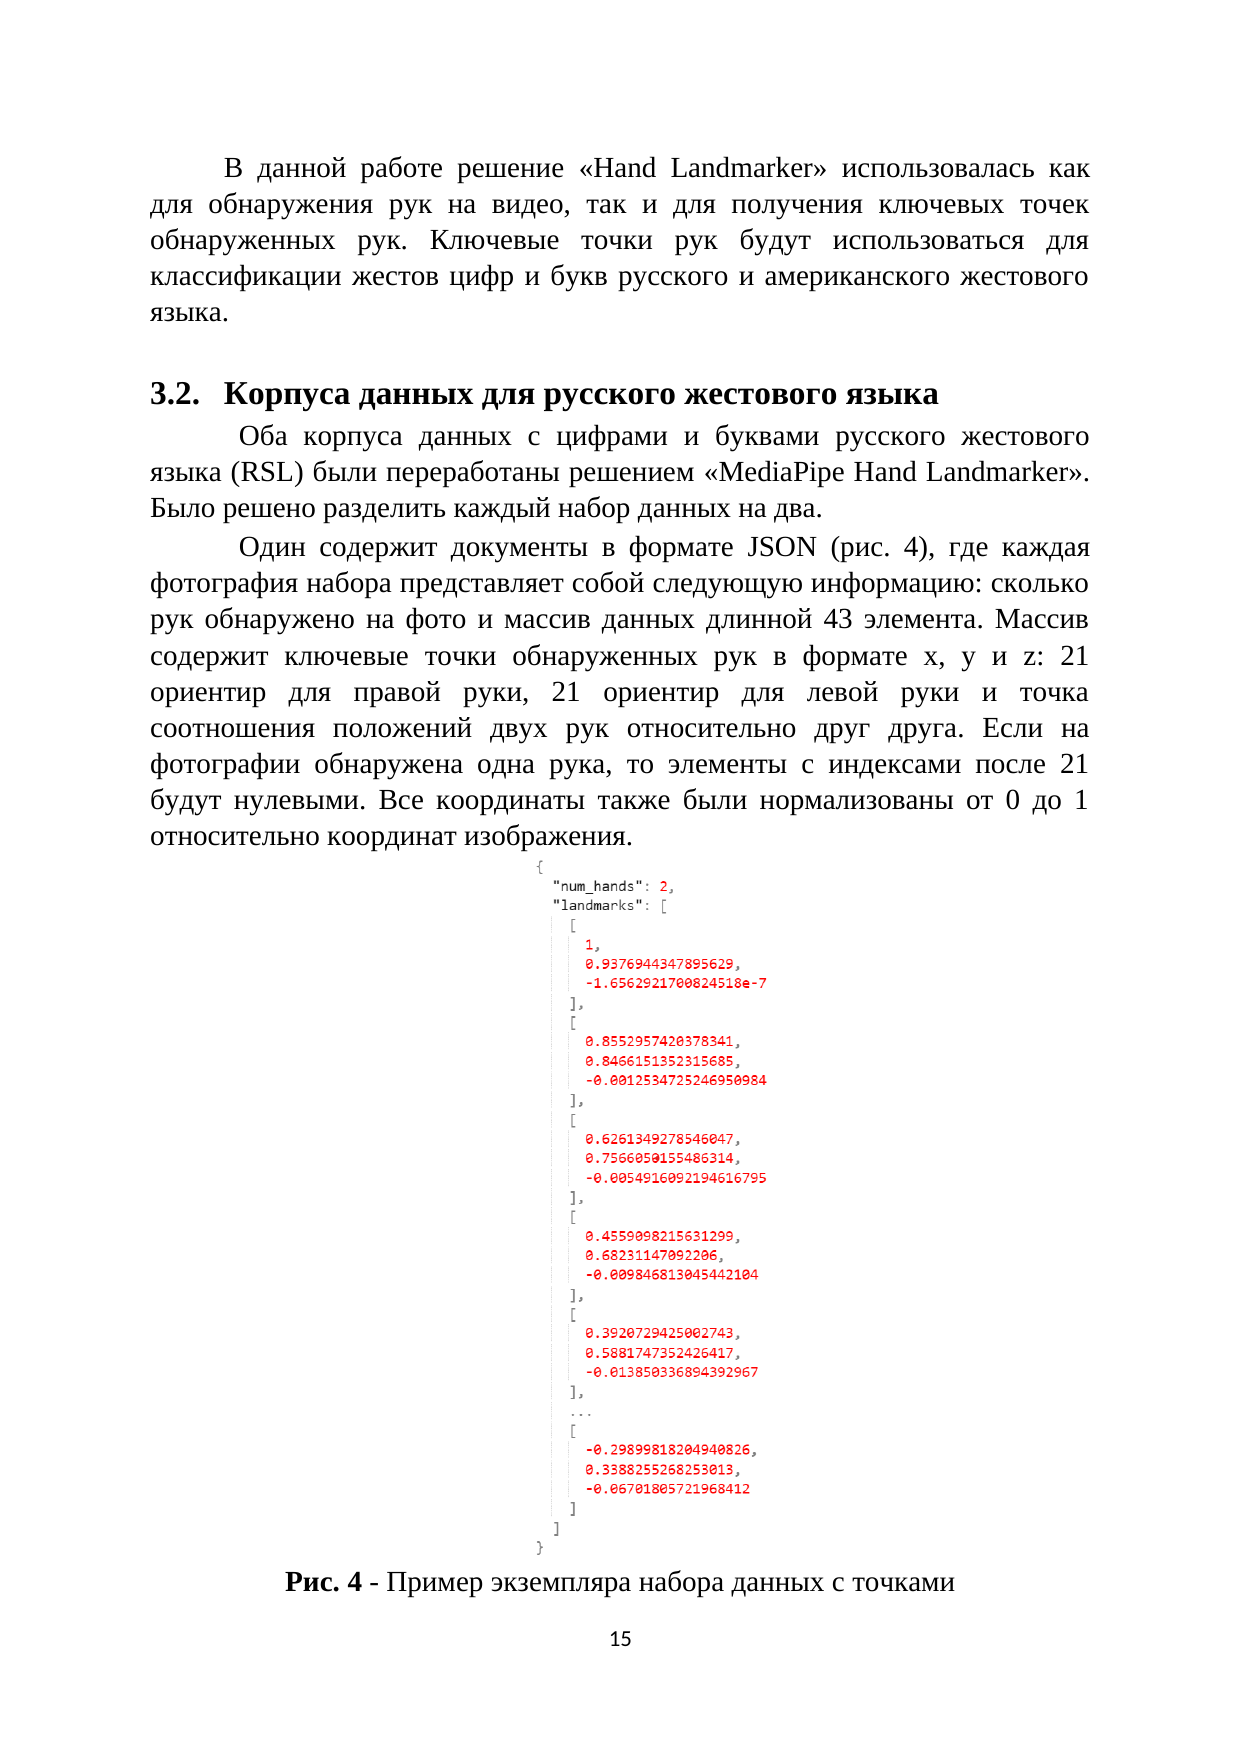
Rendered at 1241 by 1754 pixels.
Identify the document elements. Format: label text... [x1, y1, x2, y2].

text Оба корпуса данных с цифрами и буквами русского жестового языка (RSL) были переработаны решением «MediaPipe Hand Landmarker». Было решено разделить каждый набор данных на два. [150, 418, 1090, 523]
list Корпуса данных для русского жестового языка [150, 373, 1090, 411]
text Один содержит документы в формате JSON (рис. 4), где каждая фотография набора представляет собой следующую информацию: сколько рук обнаружено на фото и массив данных длинной 43 элемента. Массив содержит ключевые точки обнаруженных рук в формате x, y и z: 21 ориентир для правой руки, 21 ориентир для левой руки и точка соотношения положений двух рук относительно друг друга. Если на фотографии обнаружена одна рука, то элементы с индексами после 21 будут нулевыми. Все координаты также были нормализованы от 0 до 1 относительно координат изображения. [150, 529, 1090, 852]
text В данной работе решение «Hand Landmarker» использовалась как для обнаружения рук на видео, так и для получения ключевых точек обнаруженных рук. Ключевые точки рук будут использоваться для классификации жестов цифр и букв русского и американского жестового языка. [150, 150, 1090, 328]
picture [533, 857, 796, 1560]
text Рис. 4 - Пример экземпляра набора данных с точками [150, 1564, 1090, 1598]
